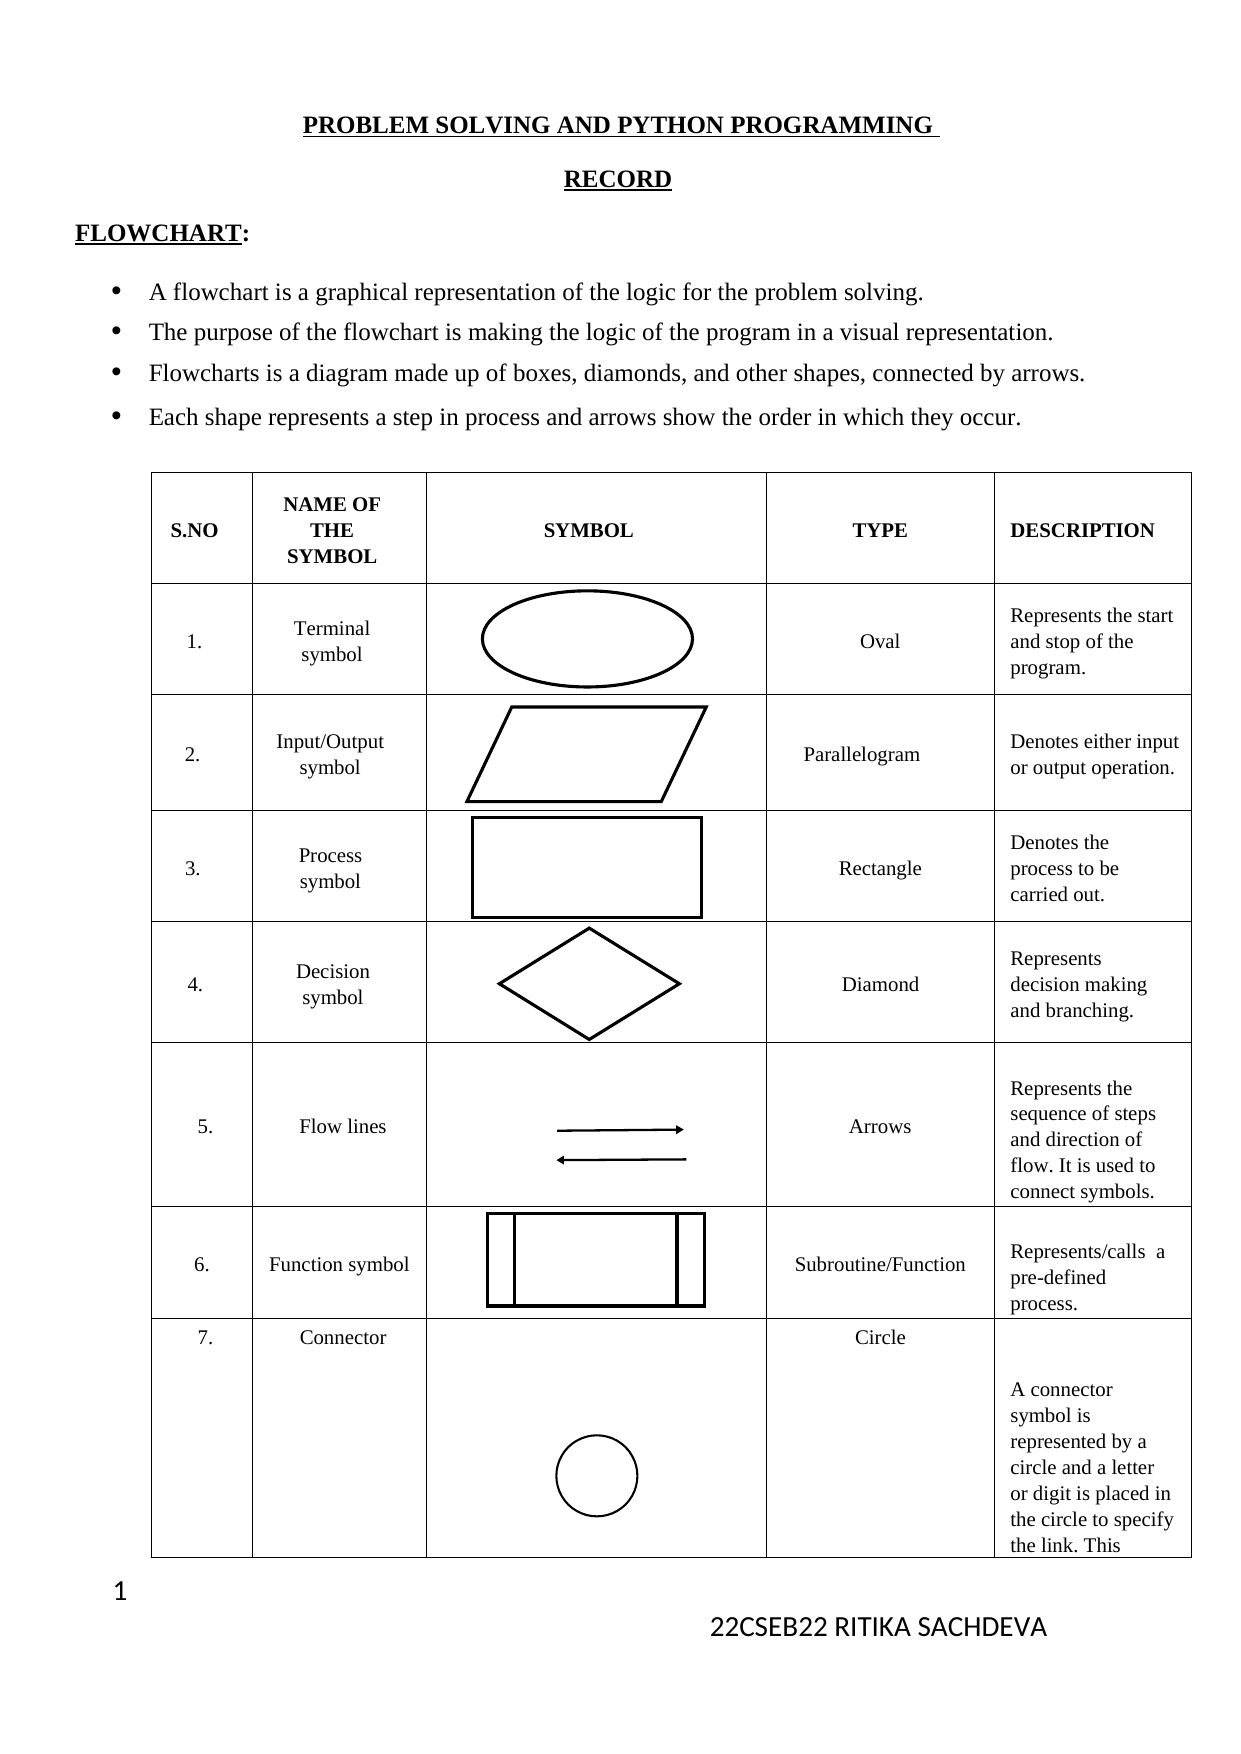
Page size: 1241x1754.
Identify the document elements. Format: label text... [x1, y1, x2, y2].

table_cell Input/Output symbol [253, 695, 426, 810]
table_cell [427, 922, 766, 1042]
table_cell [427, 811, 766, 921]
list Each shape represents a step in process and arrows show the order in which they occur. [111, 398, 1161, 431]
table_cell Denotes the process to be carried out. [995, 811, 1191, 921]
table_cell Subroutine/Function [767, 1207, 994, 1318]
table_cell Diamond [767, 922, 994, 1042]
table_cell Function symbol [253, 1207, 426, 1318]
table_cell Circle [767, 1319, 994, 1557]
table_cell Parallelogram [767, 695, 994, 810]
table_cell 6. [152, 1207, 252, 1318]
table_cell Process symbol [253, 811, 426, 921]
table_header S.NO [152, 473, 252, 583]
table_cell Denotes either input or output operation. [995, 695, 1191, 810]
table_cell Rectangle [767, 811, 994, 921]
text RECORD [75, 164, 1161, 193]
table_header NAME OF THE SYMBOL [253, 473, 426, 583]
text FLOWCHART: [75, 218, 1161, 247]
table_cell 5. [152, 1043, 252, 1206]
table_cell Oval [767, 584, 994, 694]
table_cell Represents the sequence of steps and direction of flow. It is used to connect symbols. [995, 1043, 1191, 1206]
table_cell [427, 1043, 766, 1206]
text PROBLEM SOLVING AND PYTHON PROGRAMMING [75, 111, 1161, 139]
table_cell 3. [152, 811, 252, 921]
table_header TYPE [767, 473, 994, 583]
table_cell [427, 1319, 766, 1557]
table_cell Decision symbol [253, 922, 426, 1042]
table_cell Represents decision making and branching. [995, 922, 1191, 1042]
table_cell 1. [152, 584, 252, 694]
table_cell Represents/calls a pre-defined process. [995, 1207, 1191, 1318]
table_cell [427, 1207, 766, 1318]
table_cell [427, 695, 766, 810]
table_cell 4. [152, 922, 252, 1042]
table_cell Flow lines [253, 1043, 426, 1206]
table_cell 2. [152, 695, 252, 810]
table_header SYMBOL [427, 473, 766, 583]
table_cell Connector [253, 1319, 426, 1557]
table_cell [995, 1319, 1191, 1557]
list Flowcharts is a diagram made up of boxes, diamonds, and other shapes, connected by arrows. [111, 354, 1161, 387]
table_cell Represents the start and stop of the program. [995, 584, 1191, 694]
table_cell 7. [152, 1319, 252, 1557]
table_cell [427, 584, 766, 694]
list The purpose of the flowchart is making the logic of the program in a visual representation. [111, 313, 1161, 347]
list A flowchart is a graphical representation of the logic for the problem solving. [111, 272, 1161, 306]
table_cell Terminal symbol [253, 584, 426, 694]
table_cell Arrows [767, 1043, 994, 1206]
table_header DESCRIPTION [995, 473, 1191, 583]
